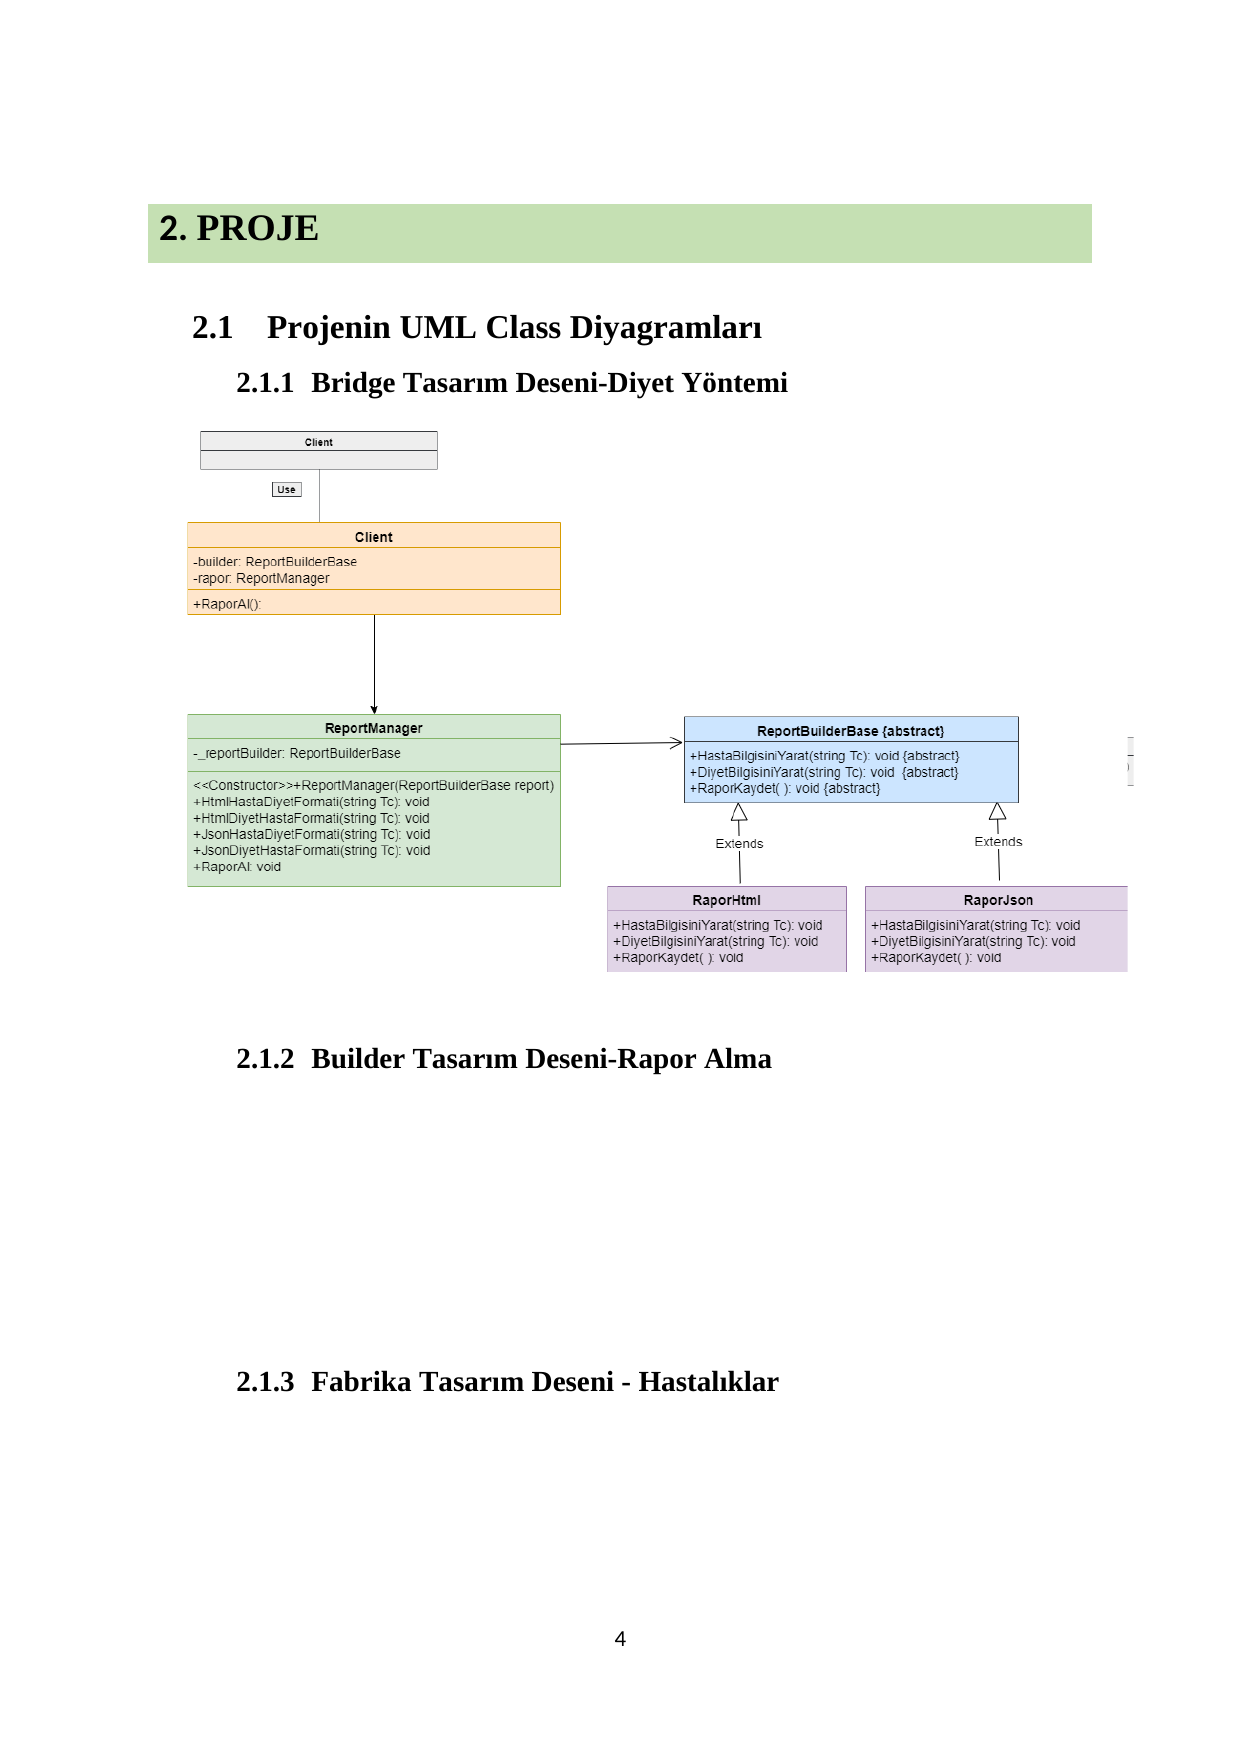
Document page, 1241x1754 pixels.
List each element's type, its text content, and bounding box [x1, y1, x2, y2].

picture [187, 431, 1134, 972]
list Fabrika Tasarım Deseni - Hastalıklar [236, 1364, 1093, 1398]
list Builder Tasarım Deseni-Rapor Alma [236, 972, 1093, 1074]
list Bridge Tasarım Deseni-Diyet Yöntemi [236, 365, 1093, 399]
list Projenin UML Class Diyagramları [192, 308, 1093, 346]
table_header PROJE [148, 204, 1092, 263]
